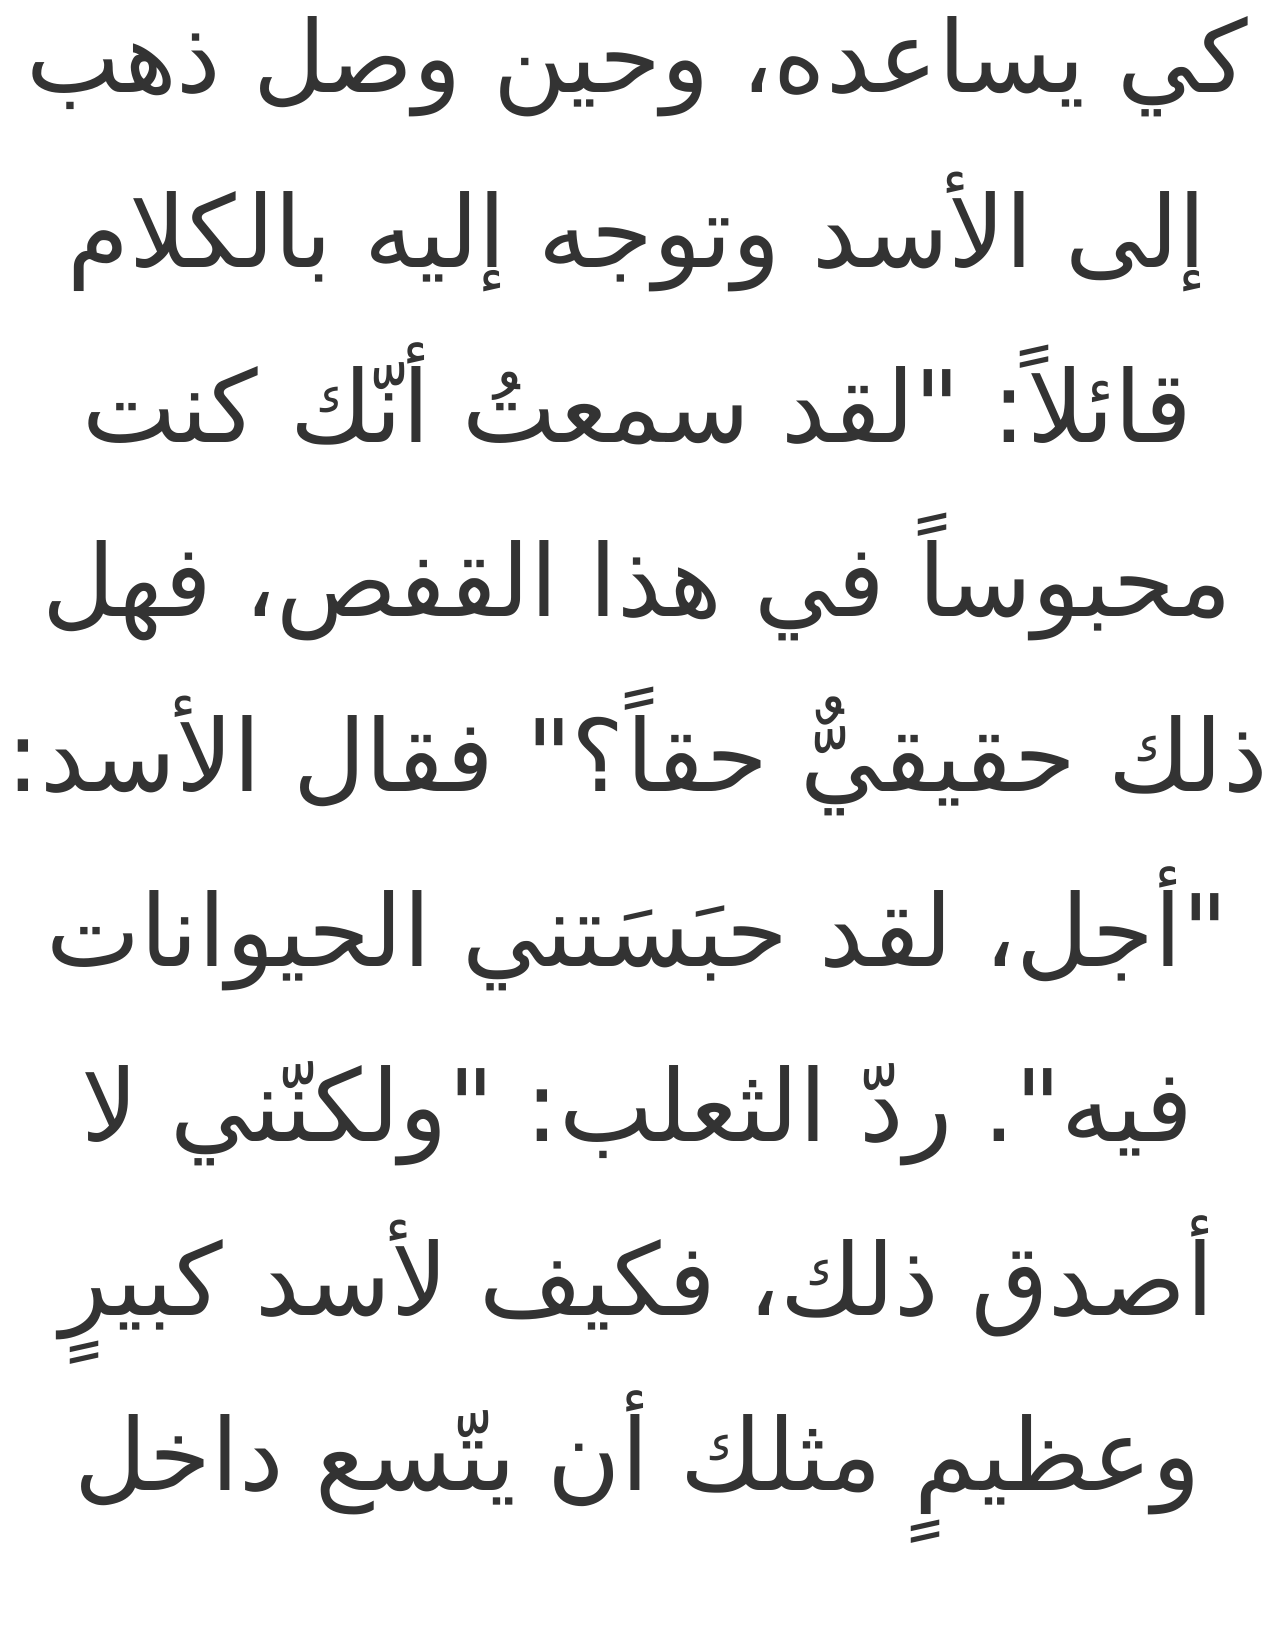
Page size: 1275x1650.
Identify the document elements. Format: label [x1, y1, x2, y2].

text [0, 0, 1275, 1514]
